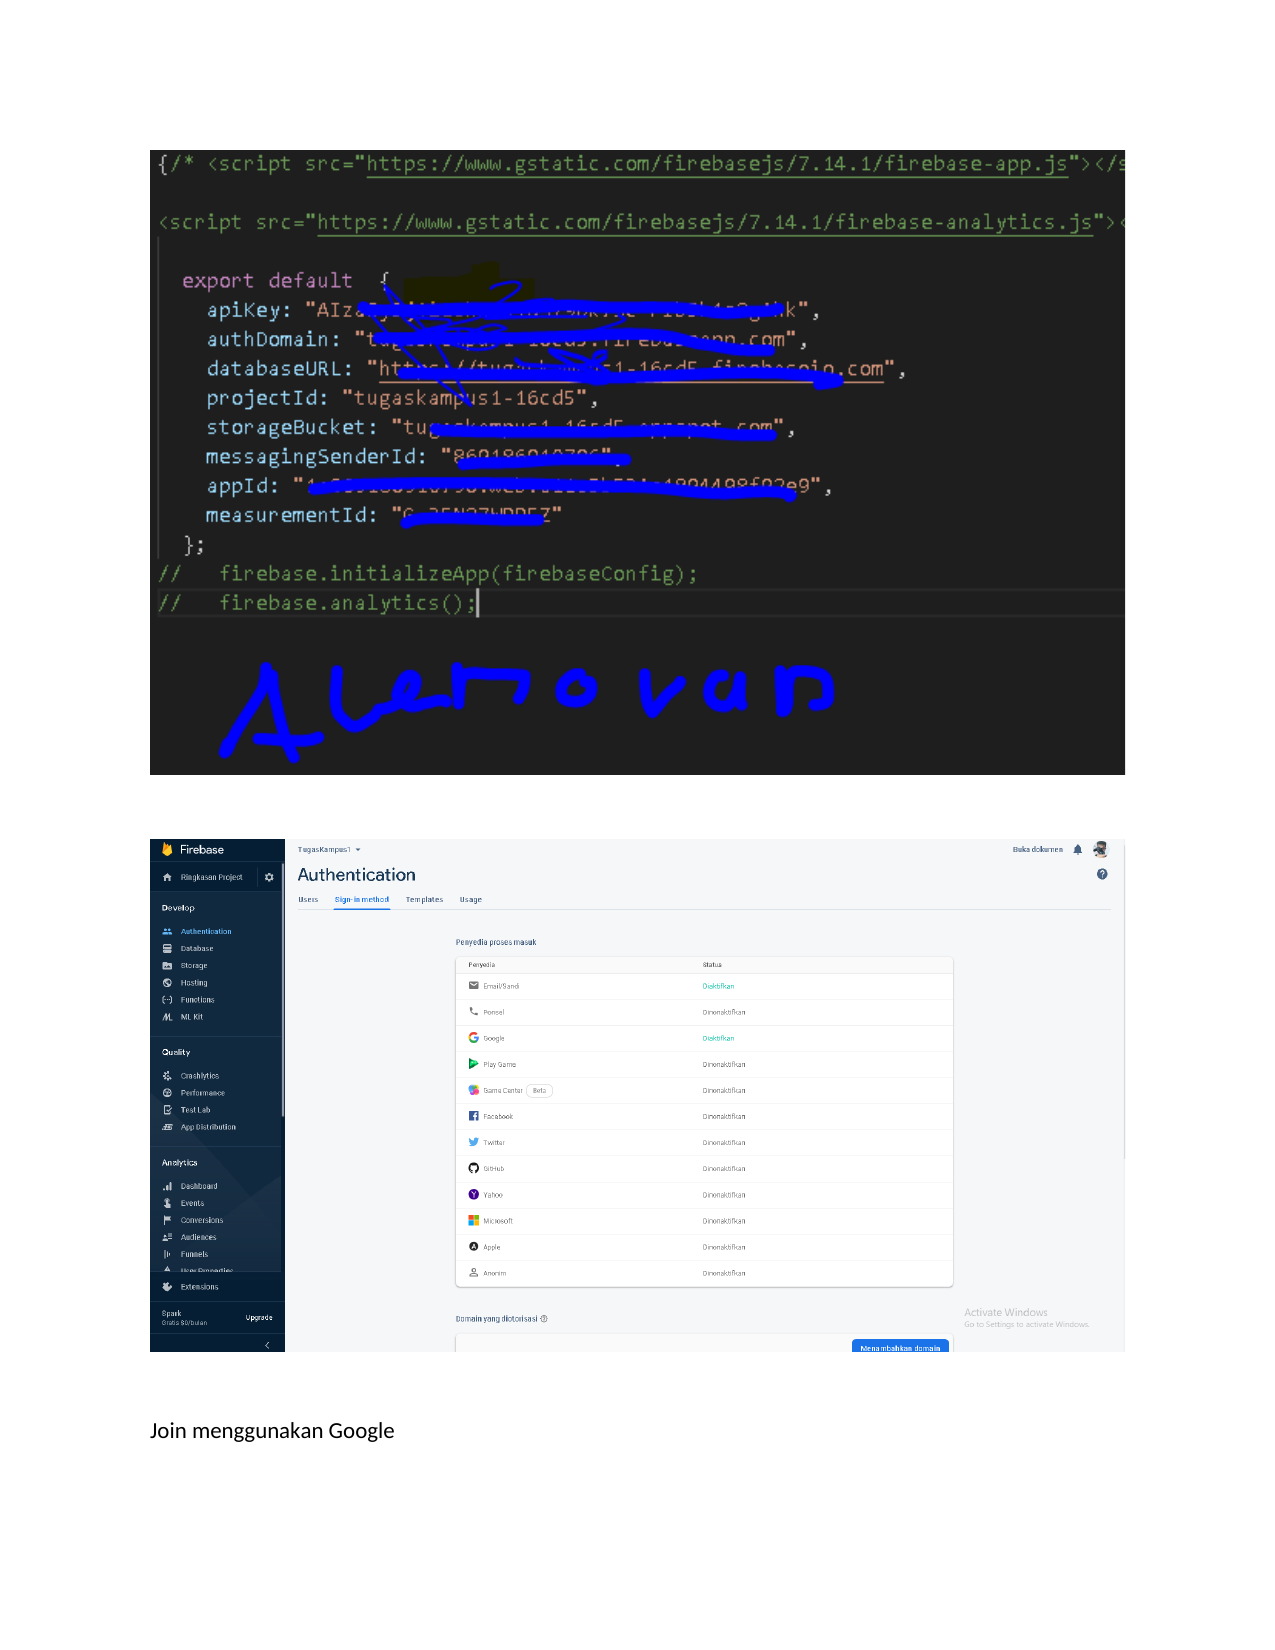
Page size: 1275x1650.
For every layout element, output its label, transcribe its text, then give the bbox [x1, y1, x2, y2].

picture [150, 839, 1125, 1352]
text Join menggunakan Google [150, 1416, 1125, 1444]
picture [150, 150, 1125, 775]
